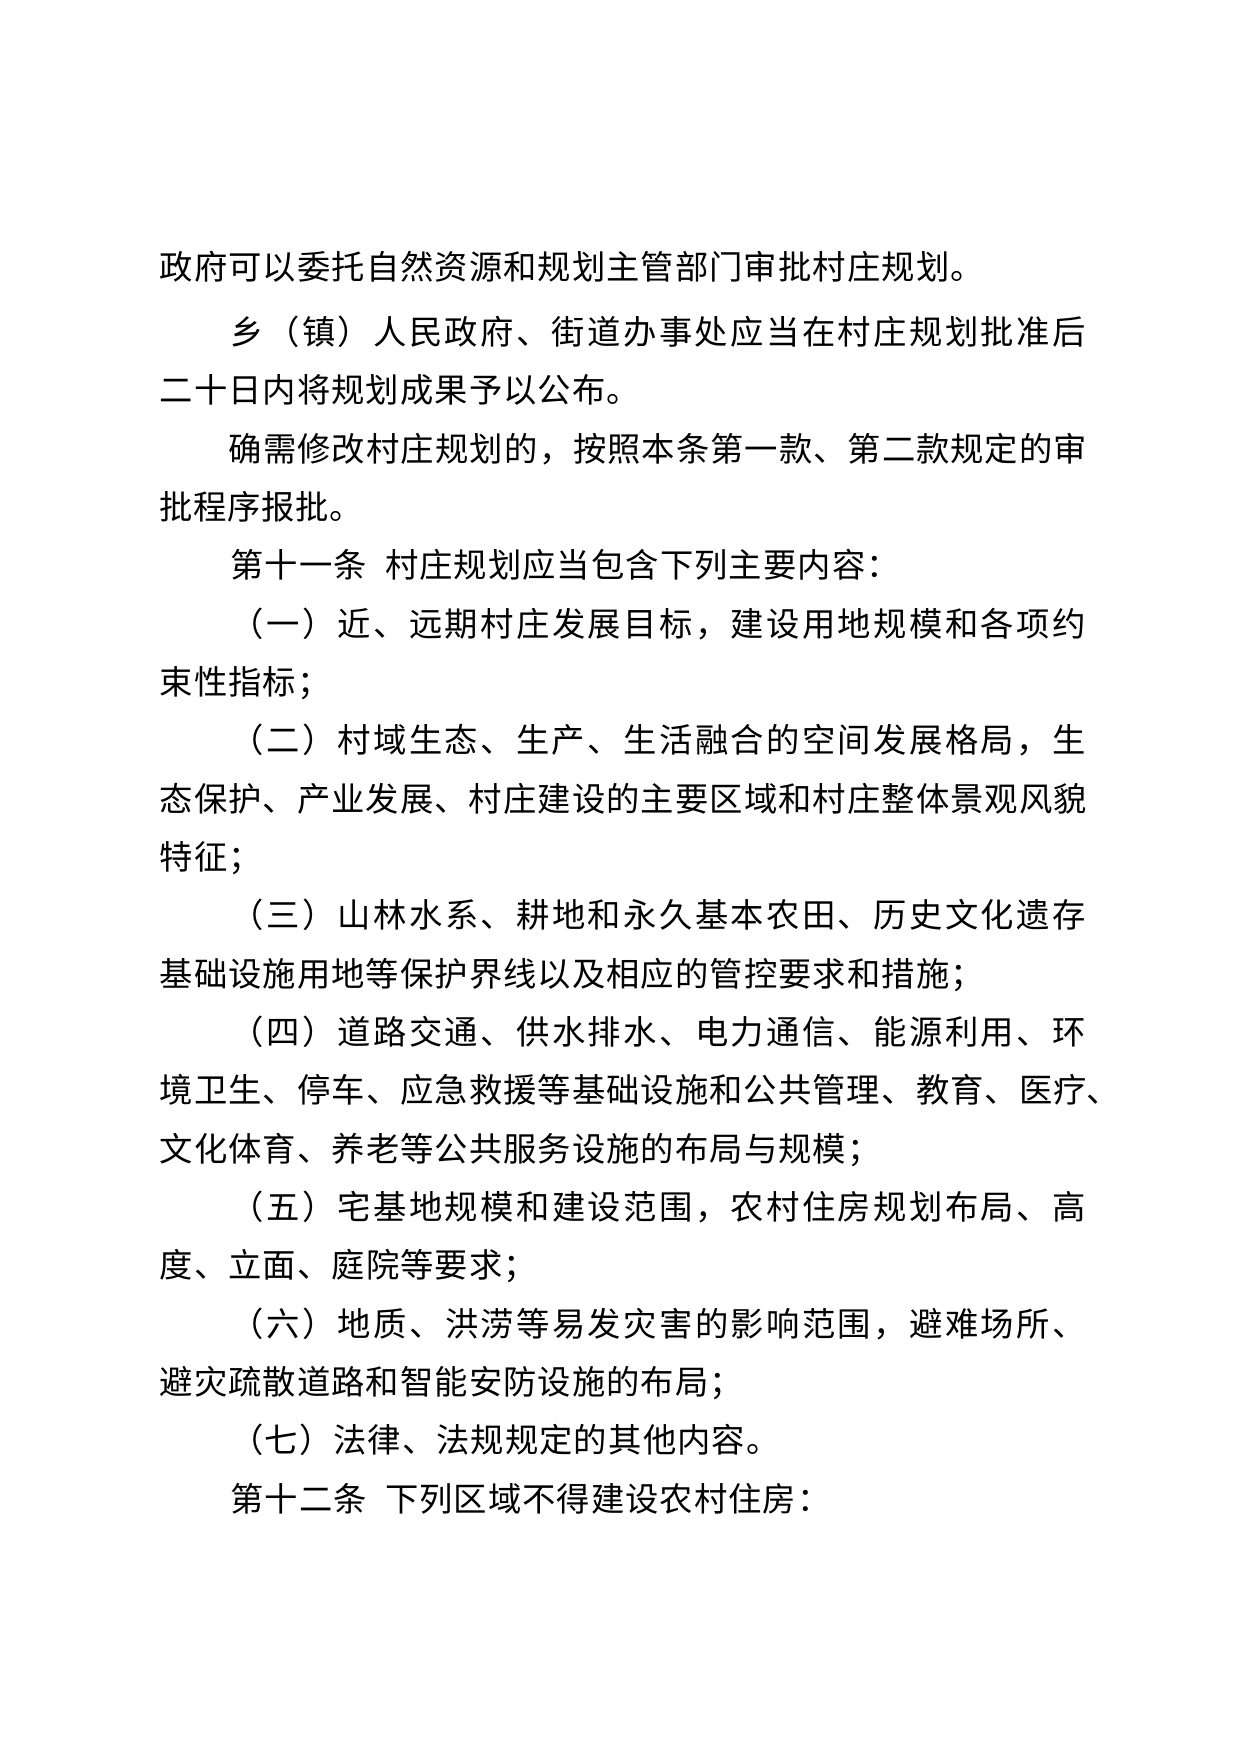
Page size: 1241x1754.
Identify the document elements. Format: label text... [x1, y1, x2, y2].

text （二）村域生态、生产、生活融合的空间发展格局，生态保护、产业发展、村庄建设的主要区域和村庄整体景观风貌特征； [159, 706, 1087, 881]
text （一）近、远期村庄发展目标，建设用地规模和各项约束性指标； [159, 589, 1087, 706]
text 第十一条 村庄规划应当包含下列主要内容： [159, 531, 1087, 589]
text （七）法律、法规规定的其他内容。 [159, 1406, 1087, 1464]
text （四）道路交通、供水排水、电力通信、能源利用、环境卫生、停车、应急救援等基础设施和公共管理、教育、医疗、文化体育、养老等公共服务设施的布局与规模； [159, 998, 1087, 1173]
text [159, 233, 1087, 298]
text 乡（镇）人民政府、街道办事处应当在村庄规划批准后二十日内将规划成果予以公布。 [159, 298, 1087, 414]
text （三）山林水系、耕地和永久基本农田、历史文化遗存、基础设施用地等保护界线以及相应的管控要求和措施； [159, 881, 1087, 998]
text 第十二条 下列区域不得建设农村住房： [159, 1464, 1087, 1523]
text （六）地质、洪涝等易发灾害的影响范围，避难场所、避灾疏散道路和智能安防设施的布局； [159, 1289, 1087, 1406]
text （五）宅基地规模和建设范围，农村住房规划布局、高度、立面、庭院等要求； [159, 1173, 1087, 1289]
text 确需修改村庄规划的，按照本条第一款、第二款规定的审批程序报批。 [159, 414, 1087, 531]
